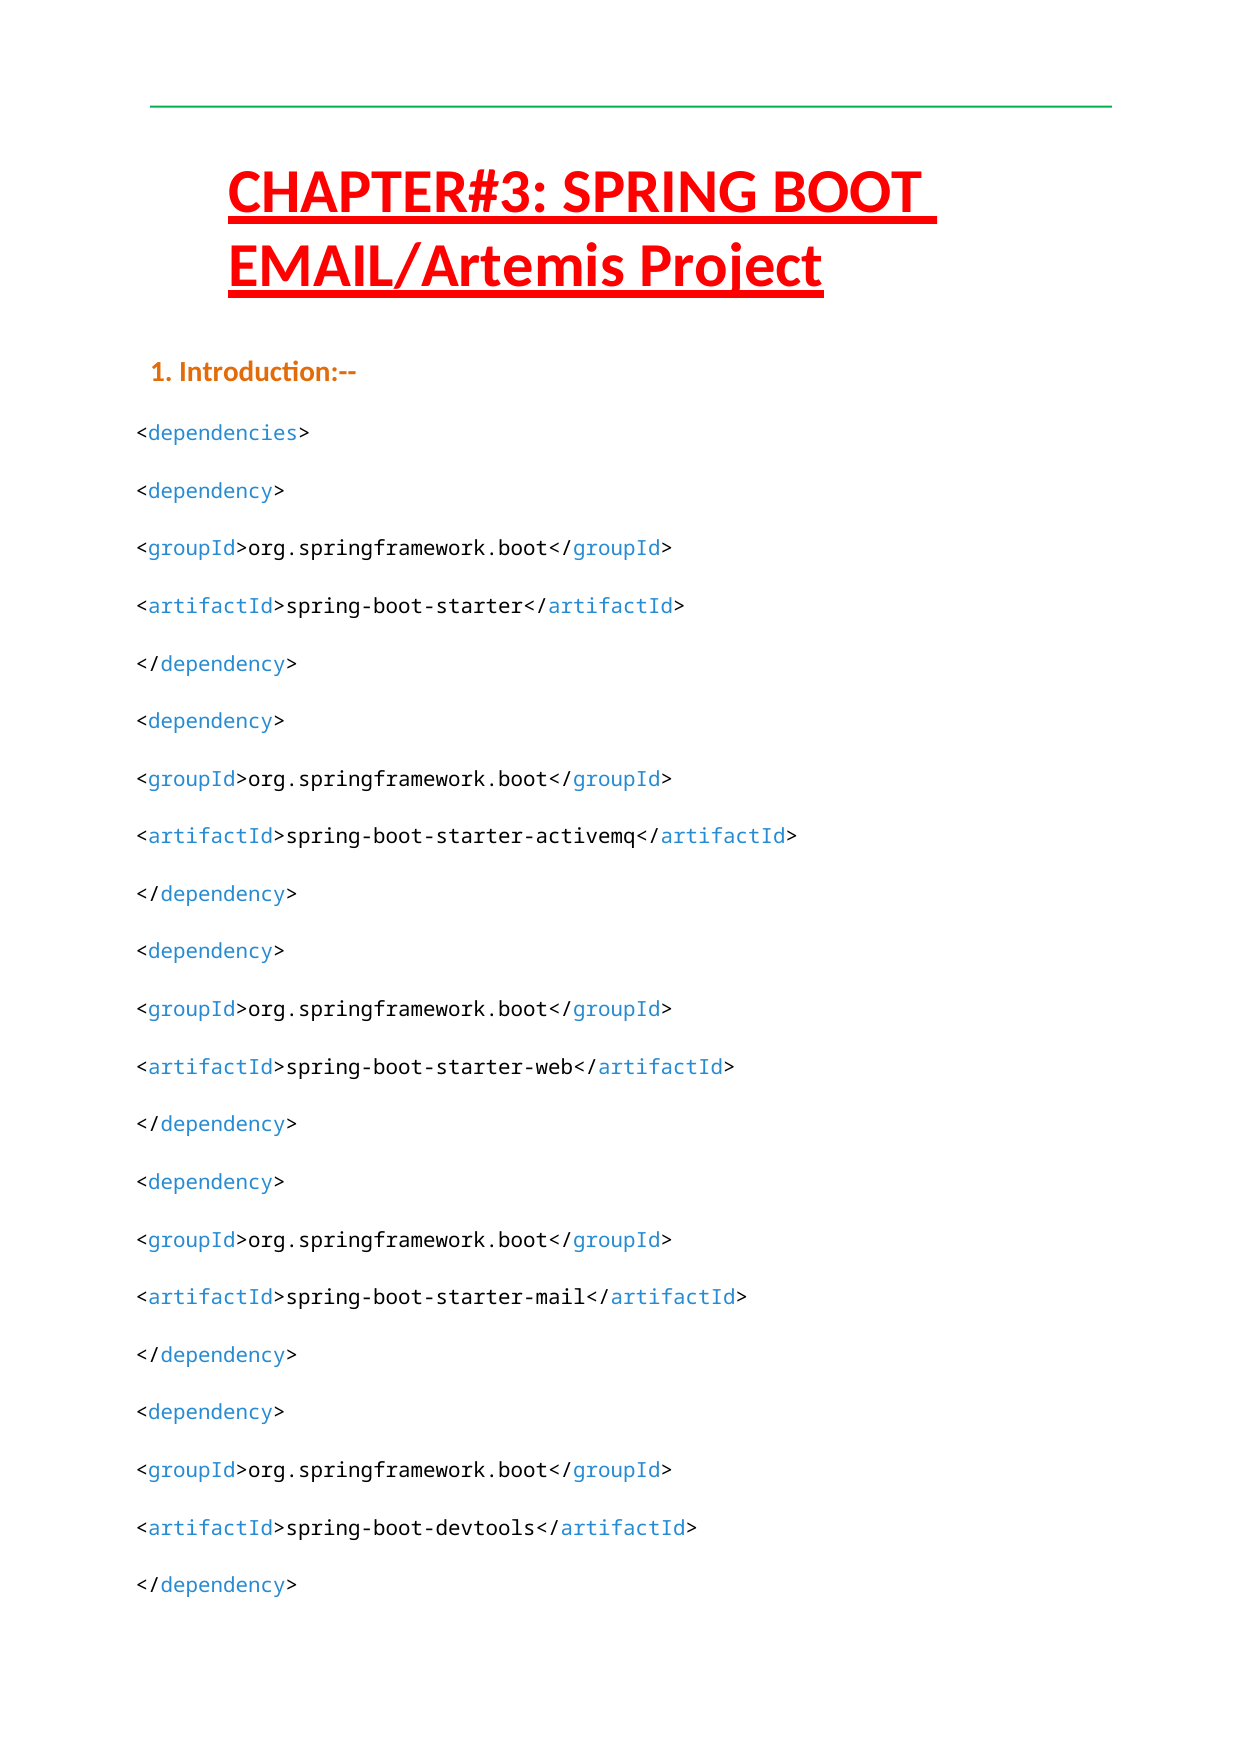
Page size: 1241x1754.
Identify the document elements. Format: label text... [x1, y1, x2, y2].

text <artifactId>spring-boot-devtools</artifactId> [135, 1513, 1196, 1541]
title CHAPTER#3: SPRING BOOT EMAIL/Artemis Project [228, 153, 1196, 301]
text <groupId>org.springframework.boot</groupId> [135, 533, 1196, 562]
text <artifactId>spring-boot-starter-web</artifactId> [135, 1052, 1196, 1080]
text <dependencies> [135, 418, 1196, 447]
text </dependency> [135, 649, 1196, 677]
text </dependency> [135, 1340, 1196, 1368]
text <dependency> [135, 1397, 1196, 1426]
text </dependency> [135, 879, 1196, 907]
text <artifactId>spring-boot-starter</artifactId> [135, 591, 1196, 619]
text <groupId>org.springframework.boot</groupId> [135, 764, 1196, 792]
text <groupId>org.springframework.boot</groupId> [135, 994, 1196, 1023]
text <artifactId>spring-boot-starter-activemq</artifactId> [135, 821, 1196, 850]
text <groupId>org.springframework.boot</groupId> [135, 1225, 1196, 1253]
text <dependency> [135, 706, 1196, 735]
text </dependency> [135, 1109, 1196, 1138]
text <dependency> [135, 1167, 1196, 1196]
text <artifactId>spring-boot-starter-mail</artifactId> [135, 1282, 1196, 1311]
text <dependency> [135, 937, 1196, 965]
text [135, 1455, 1196, 1483]
text </dependency> [135, 1570, 1196, 1599]
text <dependency> [135, 476, 1196, 504]
list Introduction:-- [150, 353, 1196, 389]
